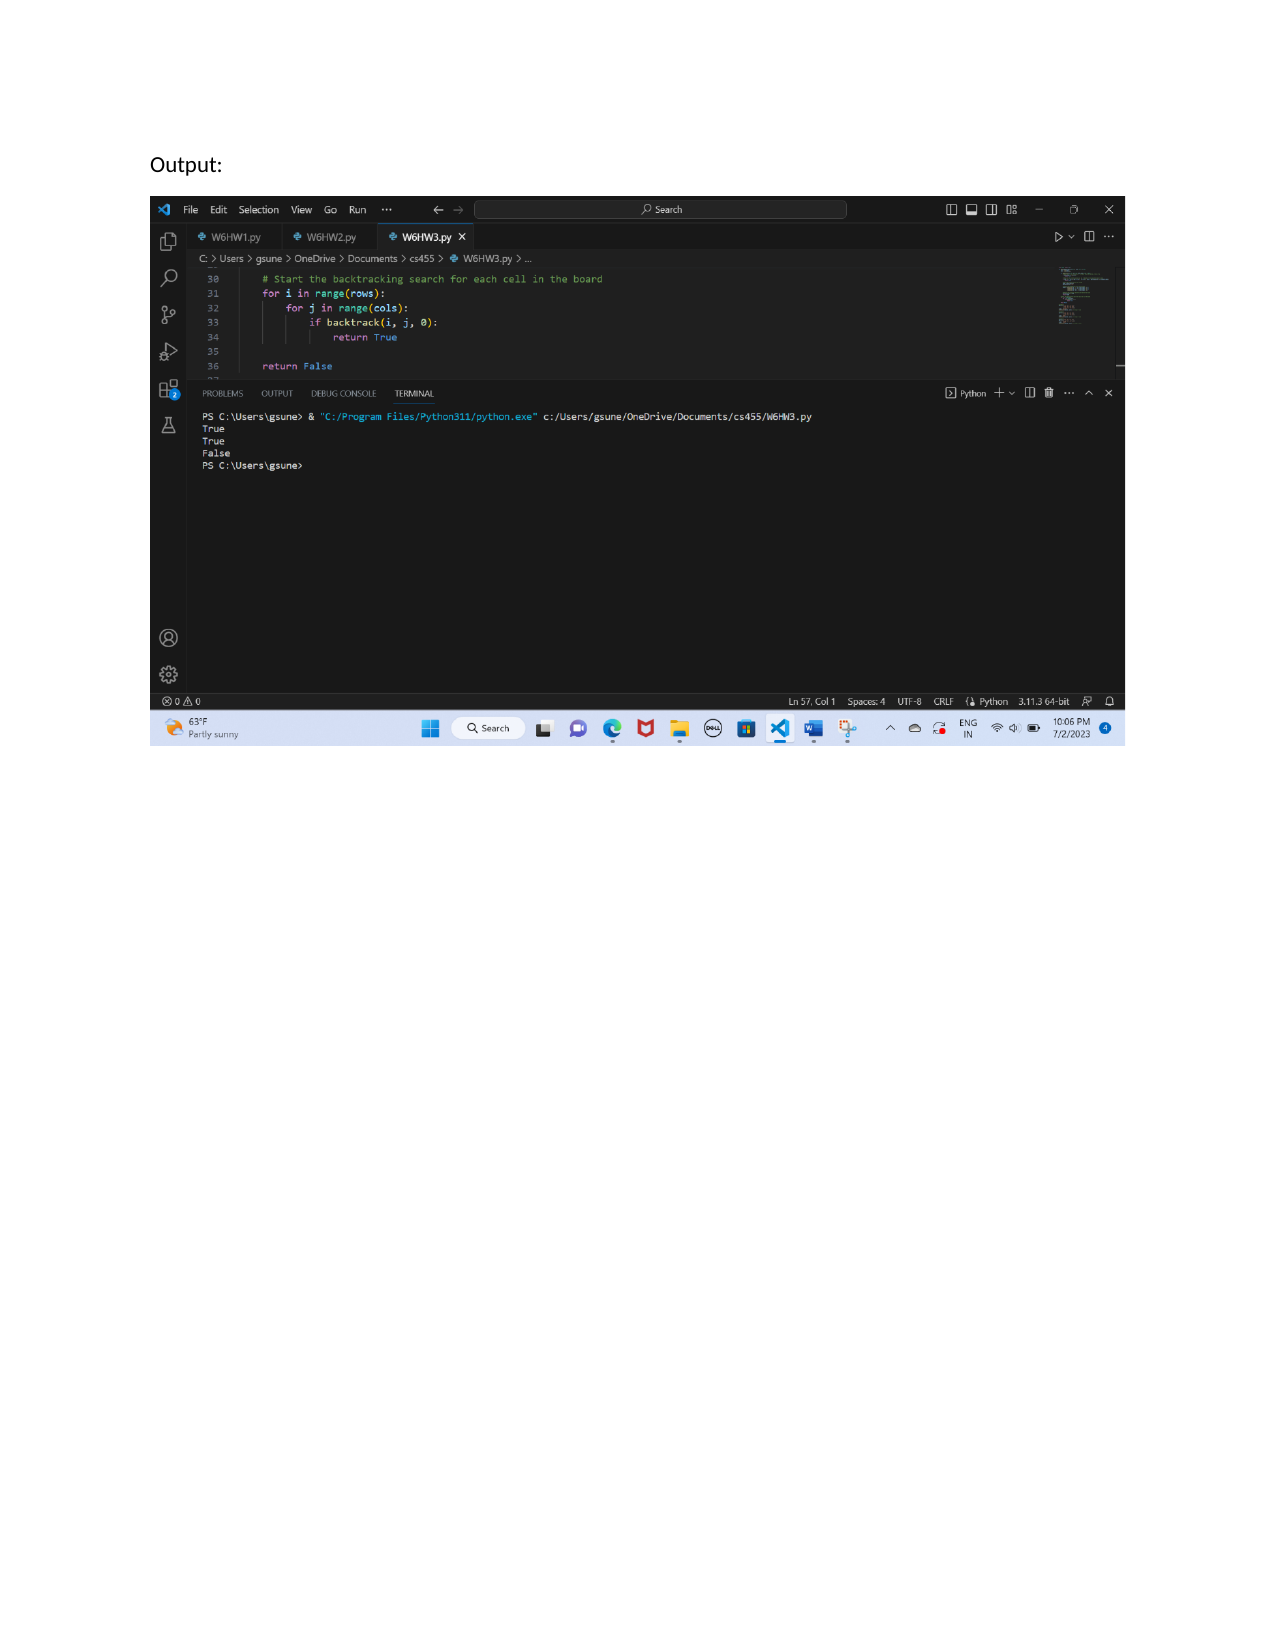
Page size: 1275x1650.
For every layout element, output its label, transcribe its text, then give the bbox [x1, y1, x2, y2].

text Output: [150, 150, 1125, 178]
picture [150, 196, 1125, 746]
